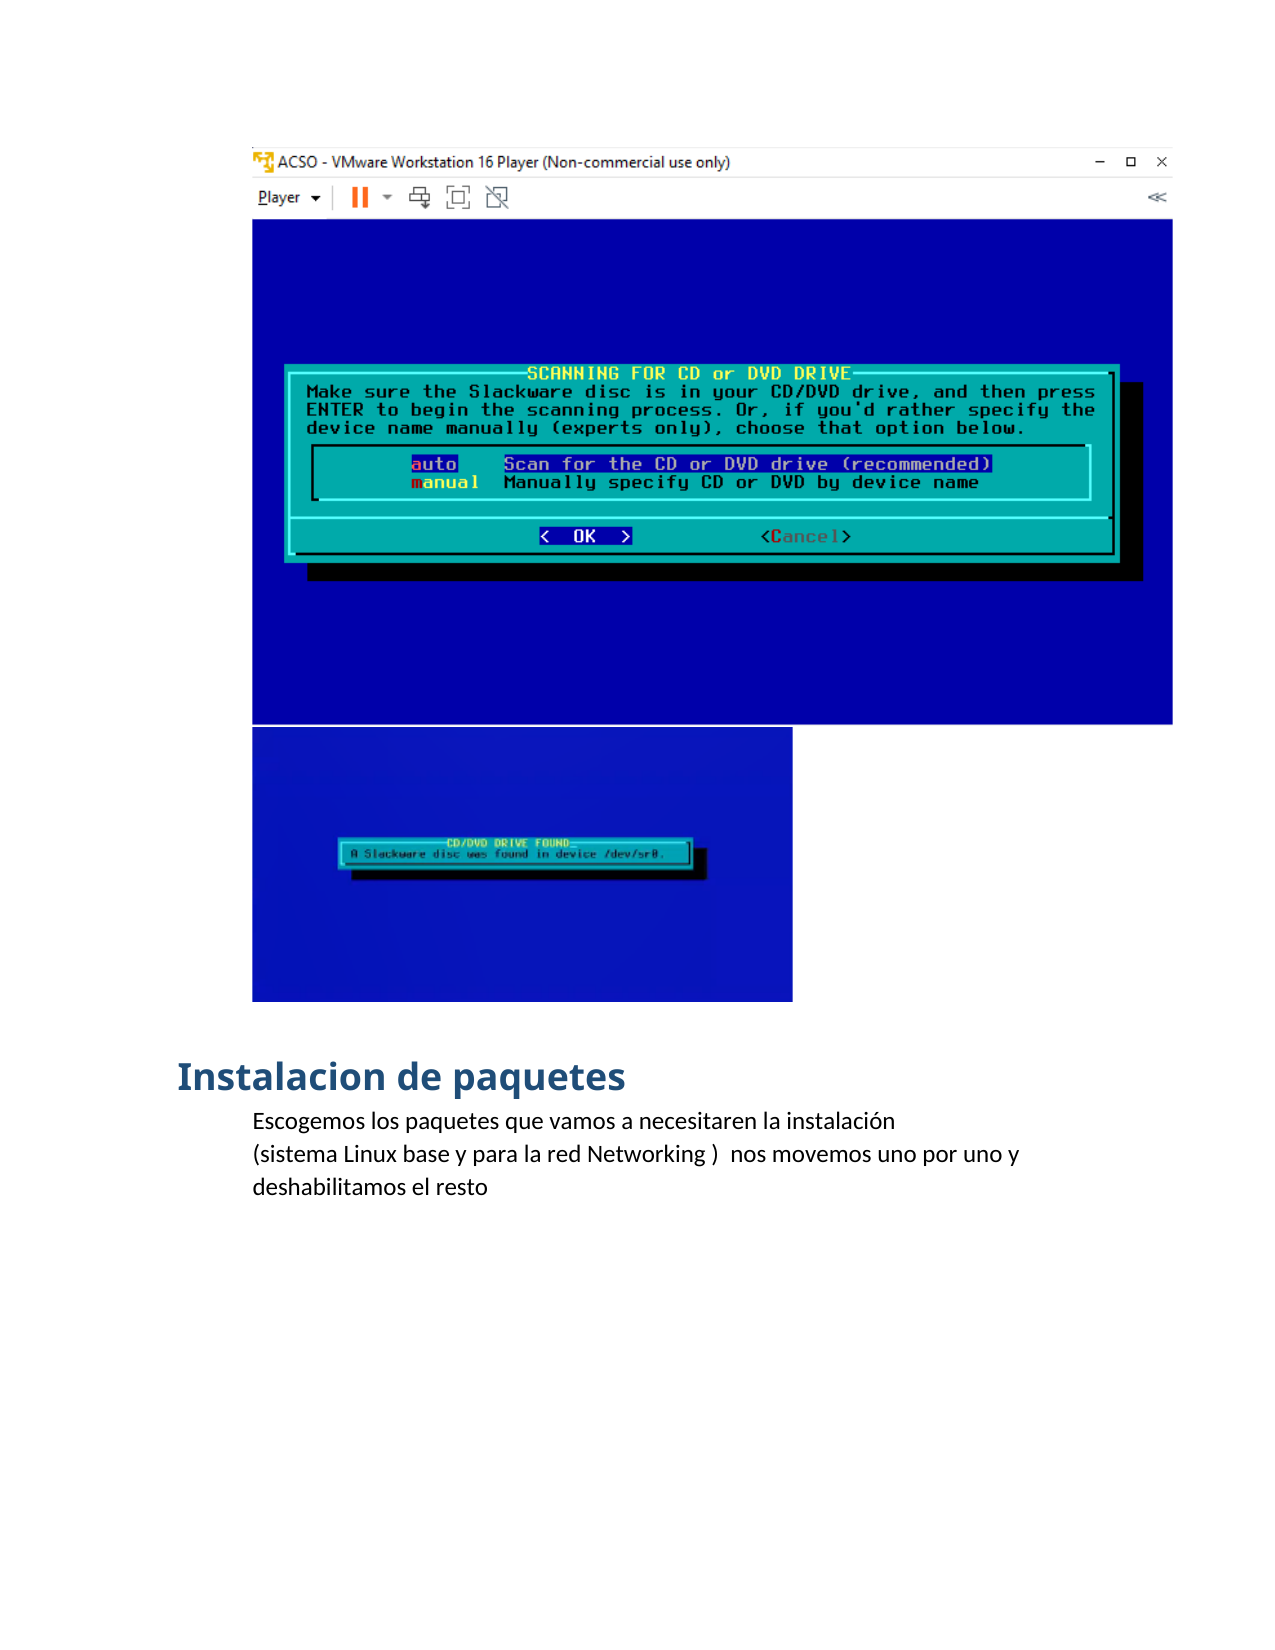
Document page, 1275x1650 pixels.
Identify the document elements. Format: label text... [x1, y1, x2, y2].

list Escogemos los paquetes que vamos a necesitaren la instalación [252, 1106, 1098, 1136]
subtitle Instalacion de paquetes [177, 1050, 1098, 1101]
picture [252, 147, 1173, 726]
list (sistema Linux base y para la red Networking ) nos movemos uno por uno y deshabilitamos el resto [252, 1138, 1098, 1202]
picture [252, 727, 793, 1002]
